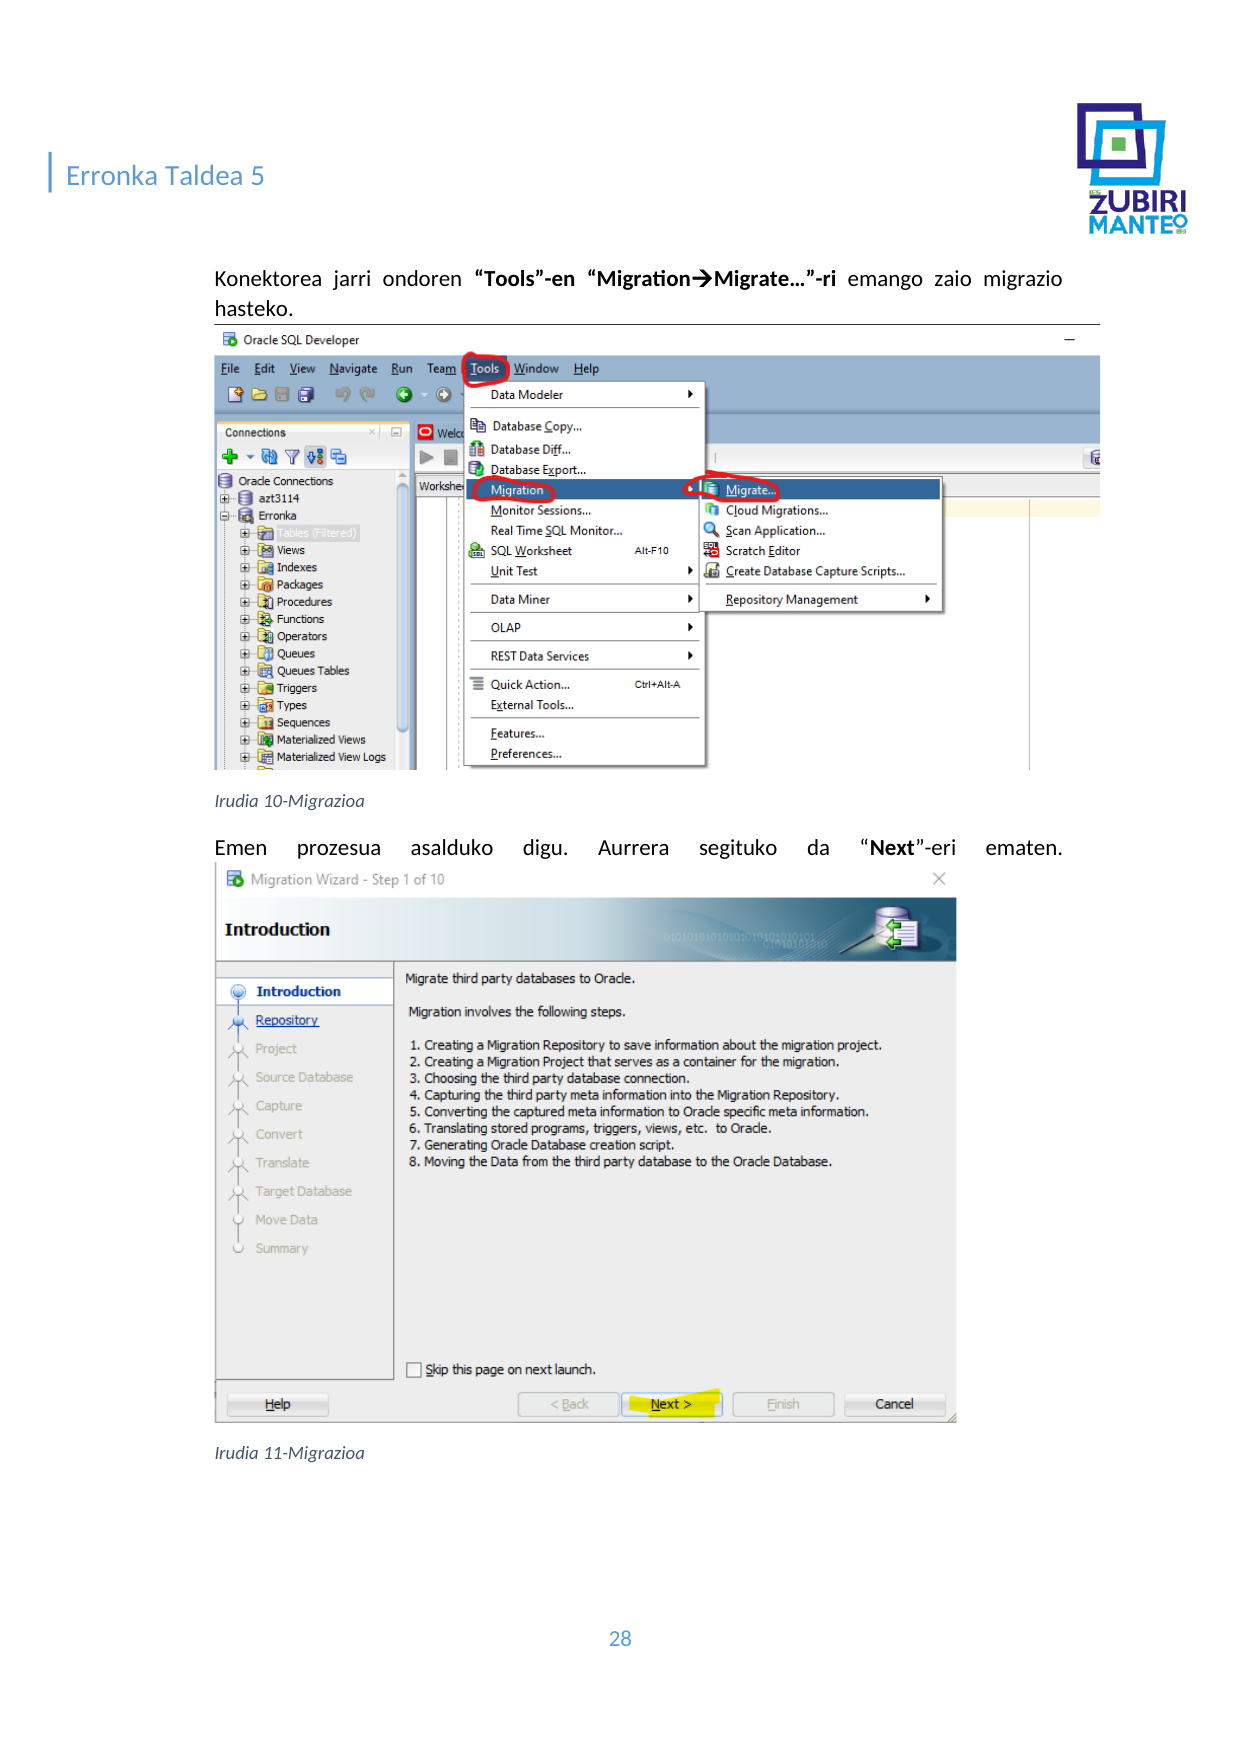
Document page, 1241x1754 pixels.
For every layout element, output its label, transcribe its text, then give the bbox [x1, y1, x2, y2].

text Konektorea jarri ondoren “Tools”-en “MigrationMigrate…”-ri emango zaio migrazio hasteko. [214, 264, 1063, 324]
picture [214, 862, 957, 1423]
text Irudia 10-Migrazioa [214, 789, 1063, 812]
text Irudia 11-Migrazioa [214, 1441, 1063, 1464]
picture [214, 324, 1101, 770]
picture [1065, 101, 1200, 237]
